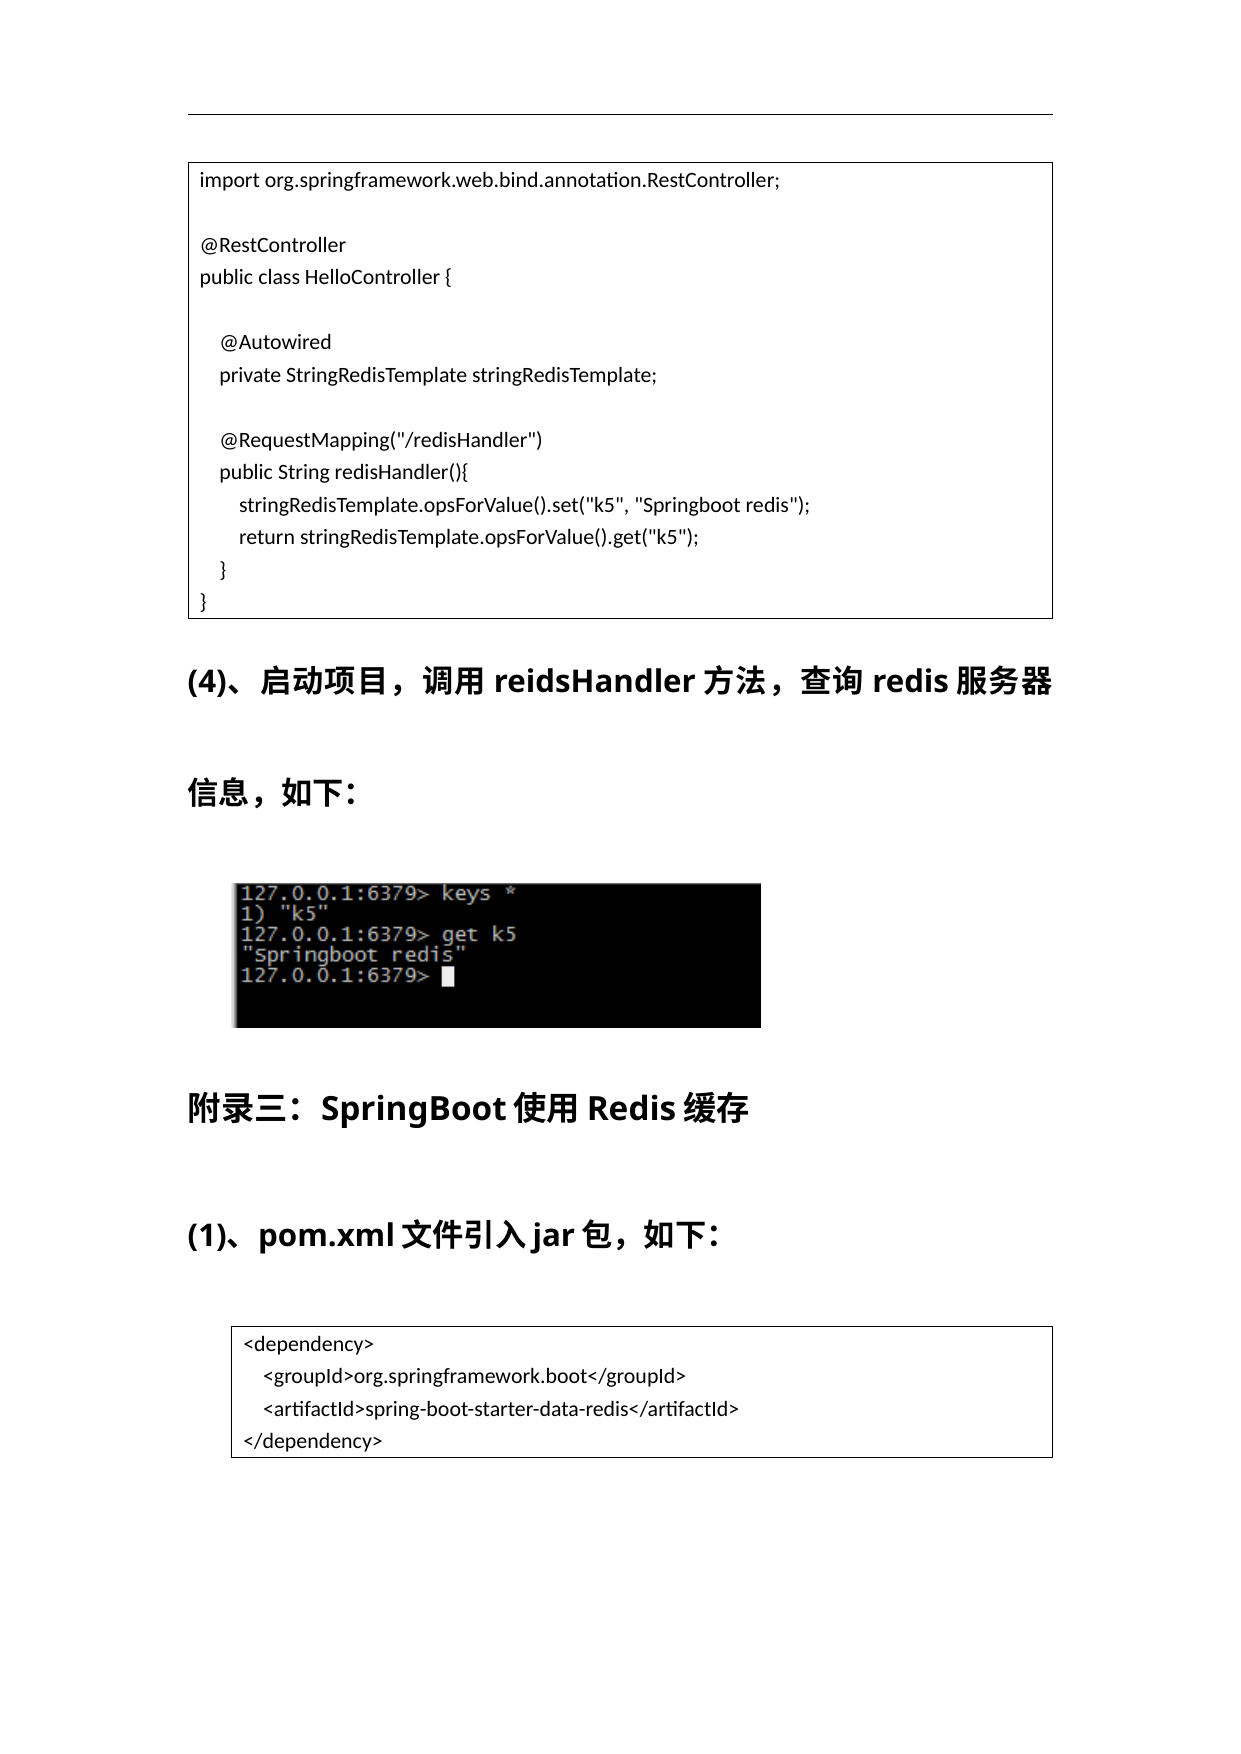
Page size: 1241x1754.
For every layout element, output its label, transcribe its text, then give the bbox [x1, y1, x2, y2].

subtitle (4)、启动项目，调用reidsHandler方法，查询redis服务器信息，如下： [187, 646, 1053, 823]
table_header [189, 163, 1052, 618]
subtitle (1)、pom.xml文件引入jar包，如下： [187, 1201, 1053, 1266]
picture [231, 883, 761, 1028]
table_header <dependency> <groupId>org.springframework.boot</groupId> <artifactId>spring-boot-starter-data-redis</artifactId> </dependency> [232, 1327, 1052, 1457]
subtitle 附录三：SpringBoot使用Redis缓存 [187, 1073, 1053, 1138]
